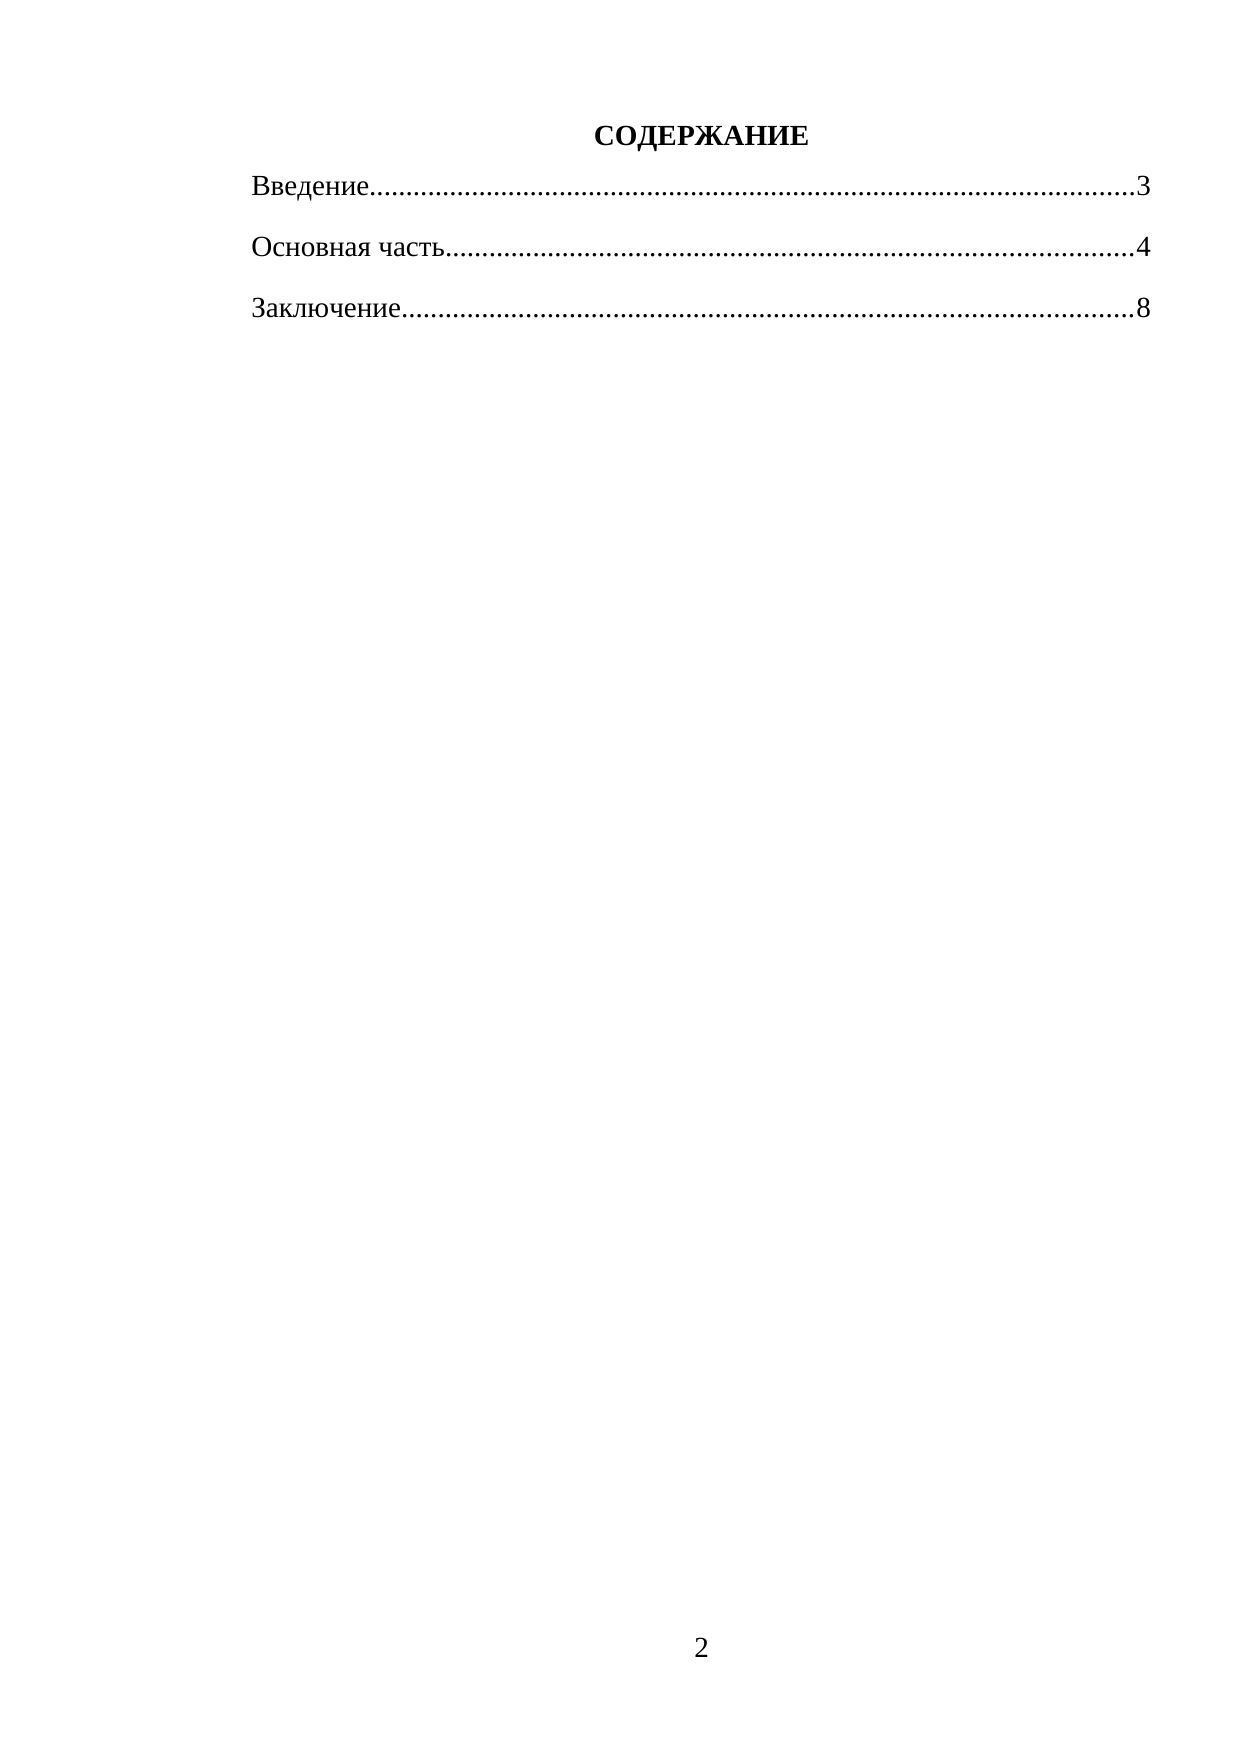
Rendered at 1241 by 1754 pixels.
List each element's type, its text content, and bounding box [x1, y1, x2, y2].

text Основная часть 4 [177, 229, 1152, 263]
text Введение 3 [177, 168, 1152, 202]
text Заключение 8 [177, 290, 1152, 323]
text СОдержание [177, 118, 1152, 152]
